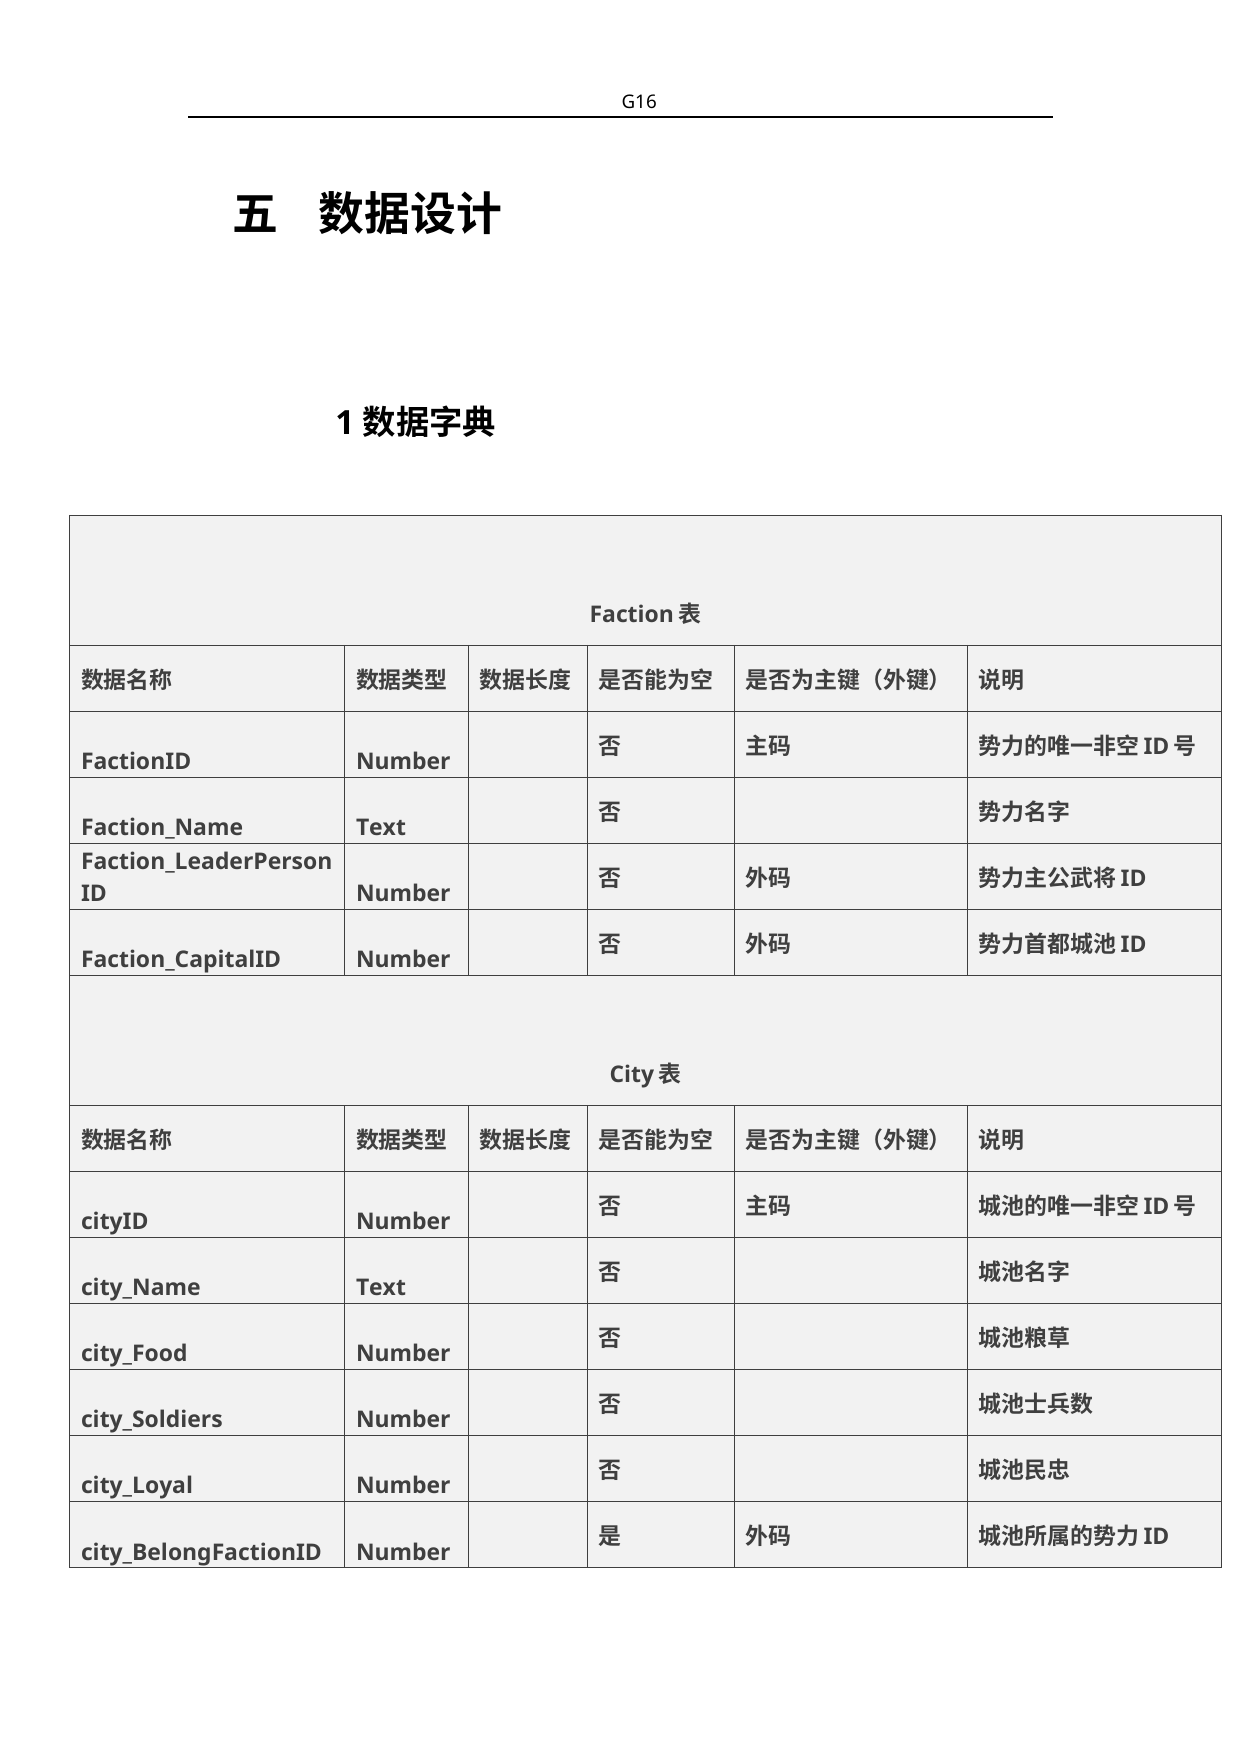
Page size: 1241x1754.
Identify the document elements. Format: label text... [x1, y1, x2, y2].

table_cell 是否为主键（外键） [735, 646, 967, 711]
table_cell [469, 844, 587, 909]
table_cell [469, 712, 587, 777]
table_cell 是 [588, 1502, 734, 1567]
table_cell city_Name [70, 1238, 344, 1303]
subtitle 数据字典 [335, 387, 1053, 452]
table_cell Number [345, 844, 468, 909]
table_cell Number [345, 1172, 468, 1237]
table_cell FactionID [70, 712, 344, 777]
table_cell 主码 [735, 712, 967, 777]
table_cell [469, 1436, 587, 1501]
table_cell Faction_CapitalID [70, 910, 344, 975]
table_cell 外码 [735, 1502, 967, 1567]
table_cell 否 [588, 1436, 734, 1501]
table_cell [469, 778, 587, 843]
table_cell 外码 [735, 844, 967, 909]
table_cell [469, 1238, 587, 1303]
table_cell 势力名字 [968, 778, 1221, 843]
table_cell [735, 778, 967, 843]
table_cell 数据名称 [70, 646, 344, 711]
table_cell [469, 1304, 587, 1369]
table_cell 数据类型 [345, 1106, 468, 1171]
table_cell 城池的唯一非空ID号 [968, 1172, 1221, 1237]
table_cell 主码 [735, 1172, 967, 1237]
table_cell 否 [588, 712, 734, 777]
table_cell Number [345, 1502, 468, 1567]
table_cell 城池士兵数 [968, 1370, 1221, 1435]
table_cell Number [345, 1304, 468, 1369]
table_cell 数据名称 [70, 1106, 344, 1171]
table_cell Text [345, 1238, 468, 1303]
table_cell 说明 [968, 1106, 1221, 1171]
table_cell 是否能为空 [588, 646, 734, 711]
table_cell 势力主公武将ID [968, 844, 1221, 909]
table_cell 数据长度 [469, 646, 587, 711]
table_cell [735, 1436, 967, 1501]
table_cell 否 [588, 1370, 734, 1435]
table_cell [469, 1370, 587, 1435]
subtitle 数据设计 [232, 162, 1053, 259]
table_cell 势力的唯一非空ID号 [968, 712, 1221, 777]
table_cell 否 [588, 1172, 734, 1237]
table_cell City表 [70, 976, 1221, 1105]
table_cell 否 [588, 778, 734, 843]
table_cell city_Food [70, 1304, 344, 1369]
table_cell 城池民忠 [968, 1436, 1221, 1501]
table_cell city_BelongFactionID [70, 1502, 344, 1567]
table_cell 否 [588, 910, 734, 975]
table_cell Faction_LeaderPersonID [70, 844, 344, 909]
table_cell [469, 1172, 587, 1237]
table_cell 数据类型 [345, 646, 468, 711]
table_cell 说明 [968, 646, 1221, 711]
table_cell city_Loyal [70, 1436, 344, 1501]
table_cell 是否为主键（外键） [735, 1106, 967, 1171]
table_cell 城池名字 [968, 1238, 1221, 1303]
table_cell Text [345, 778, 468, 843]
table_cell 城池粮草 [968, 1304, 1221, 1369]
table_cell 势力首都城池ID [968, 910, 1221, 975]
table_cell city_Soldiers [70, 1370, 344, 1435]
table_cell Faction_Name [70, 778, 344, 843]
table_cell 是否能为空 [588, 1106, 734, 1171]
table_cell [735, 1304, 967, 1369]
table_cell 城池所属的势力ID [968, 1502, 1221, 1567]
table_cell Number [345, 1370, 468, 1435]
table_cell Number [345, 1436, 468, 1501]
table_cell 否 [588, 1238, 734, 1303]
table_cell cityID [70, 1172, 344, 1237]
table_cell [735, 1238, 967, 1303]
table_cell 否 [588, 1304, 734, 1369]
table_cell [469, 910, 587, 975]
table_cell 外码 [735, 910, 967, 975]
table_cell 数据长度 [469, 1106, 587, 1171]
table_cell Number [345, 910, 468, 975]
table_cell [469, 1502, 587, 1567]
table_cell [735, 1370, 967, 1435]
table_cell Number [345, 712, 468, 777]
table_header Faction表 [70, 516, 1221, 645]
table_cell 否 [588, 844, 734, 909]
